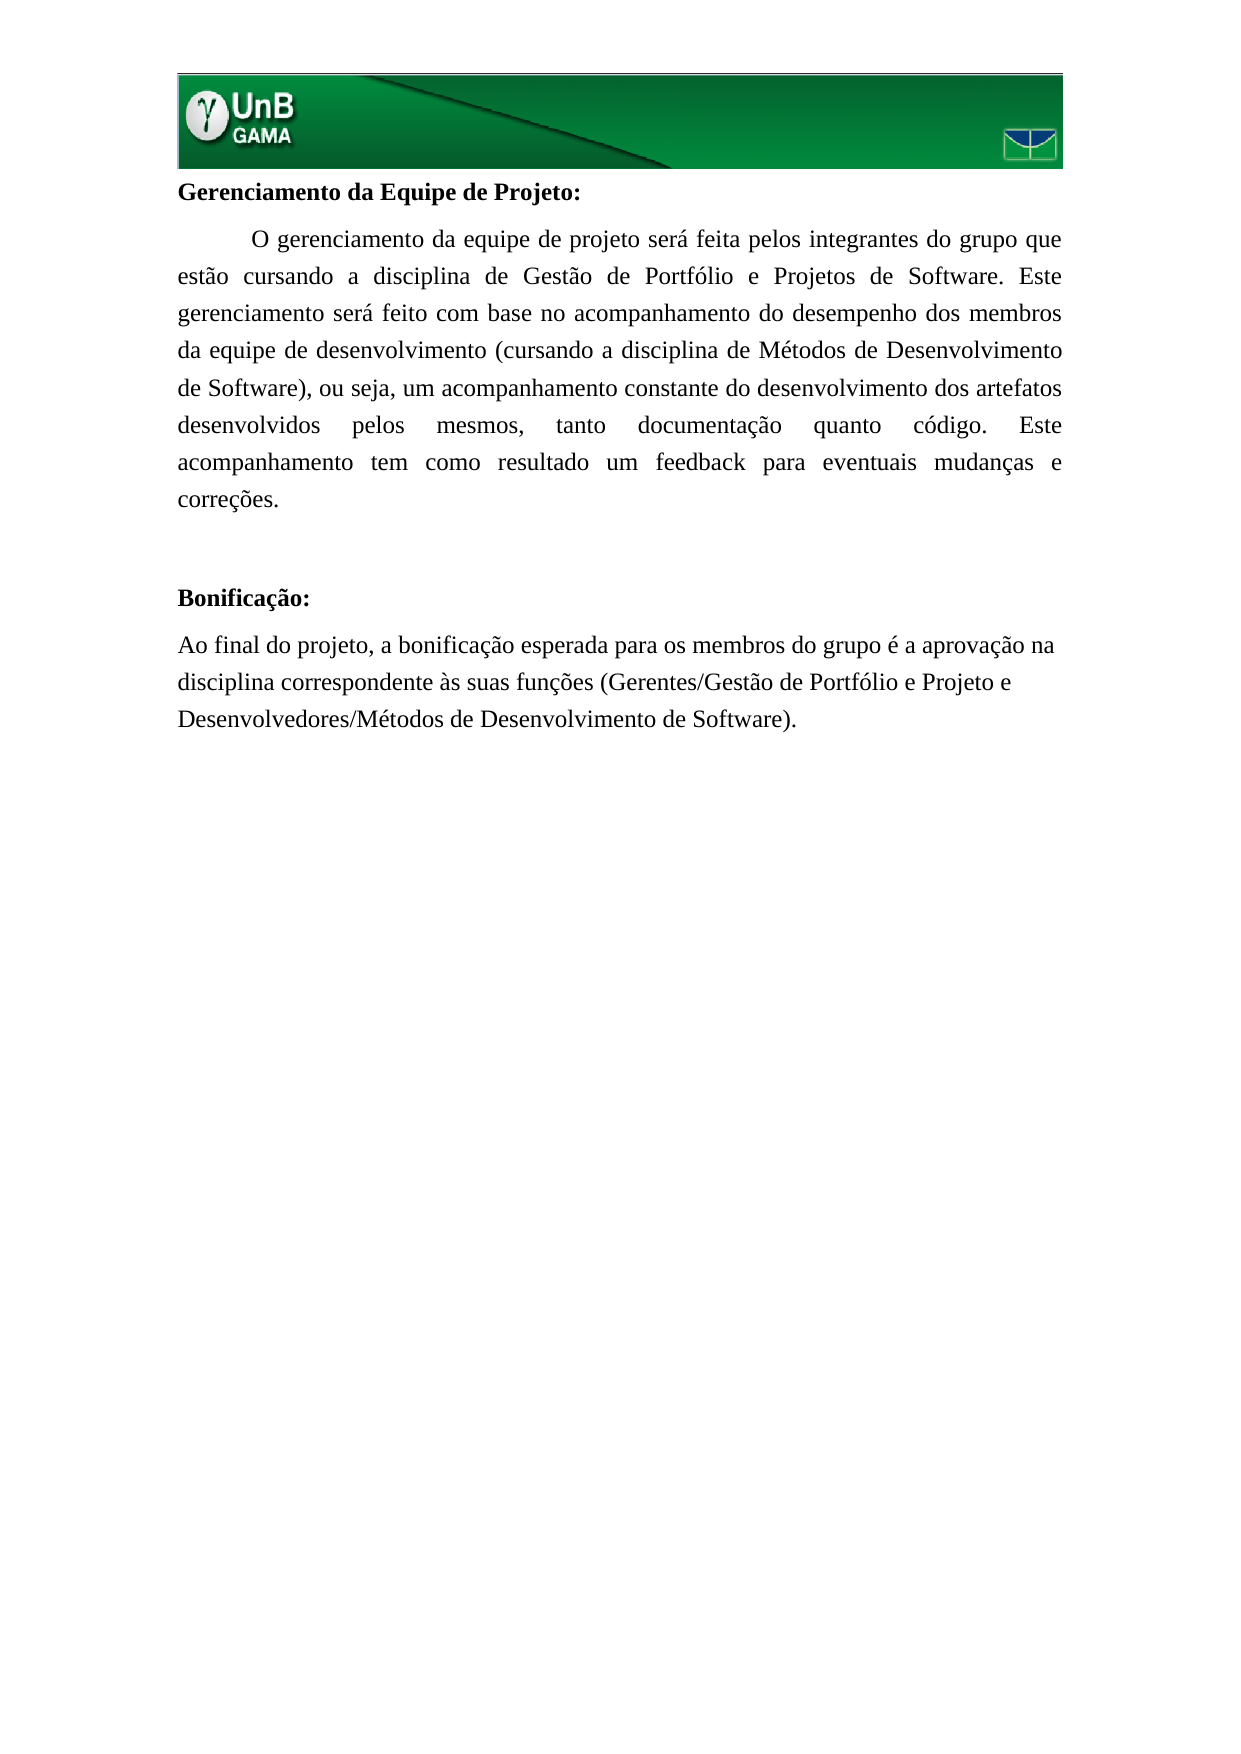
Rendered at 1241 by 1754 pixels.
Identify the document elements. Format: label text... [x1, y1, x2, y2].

subtitle Bonificação: [177, 575, 1063, 612]
picture [177, 73, 1063, 169]
subtitle Gerenciamento da Equipe de Projeto: [177, 169, 1063, 206]
text Ao final do projeto, a bonificação esperada para os membros do grupo é a aprovação na disciplina correspondente às suas funções (Gerentes/Gestão de Portfólio e Projeto e Desenvolvedores/Métodos de Desenvolvimento de Software). [177, 622, 1063, 733]
text O gerenciamento da equipe de projeto será feita pelos integrantes do grupo que estão cursando a disciplina de Gestão de Portfólio e Projetos de Software. Este gerenciamento será feito com base no acompanhamento do desempenho dos membros da equipe de desenvolvimento (cursando a disciplina de Métodos de Desenvolvimento de Software), ou seja, um acompanhamento constante do desenvolvimento dos artefatos desenvolvidos pelos mesmos, tanto documentação quanto código. Este acompanhamento tem como resultado um feedback para eventuais mudanças e correções. [177, 216, 1063, 513]
